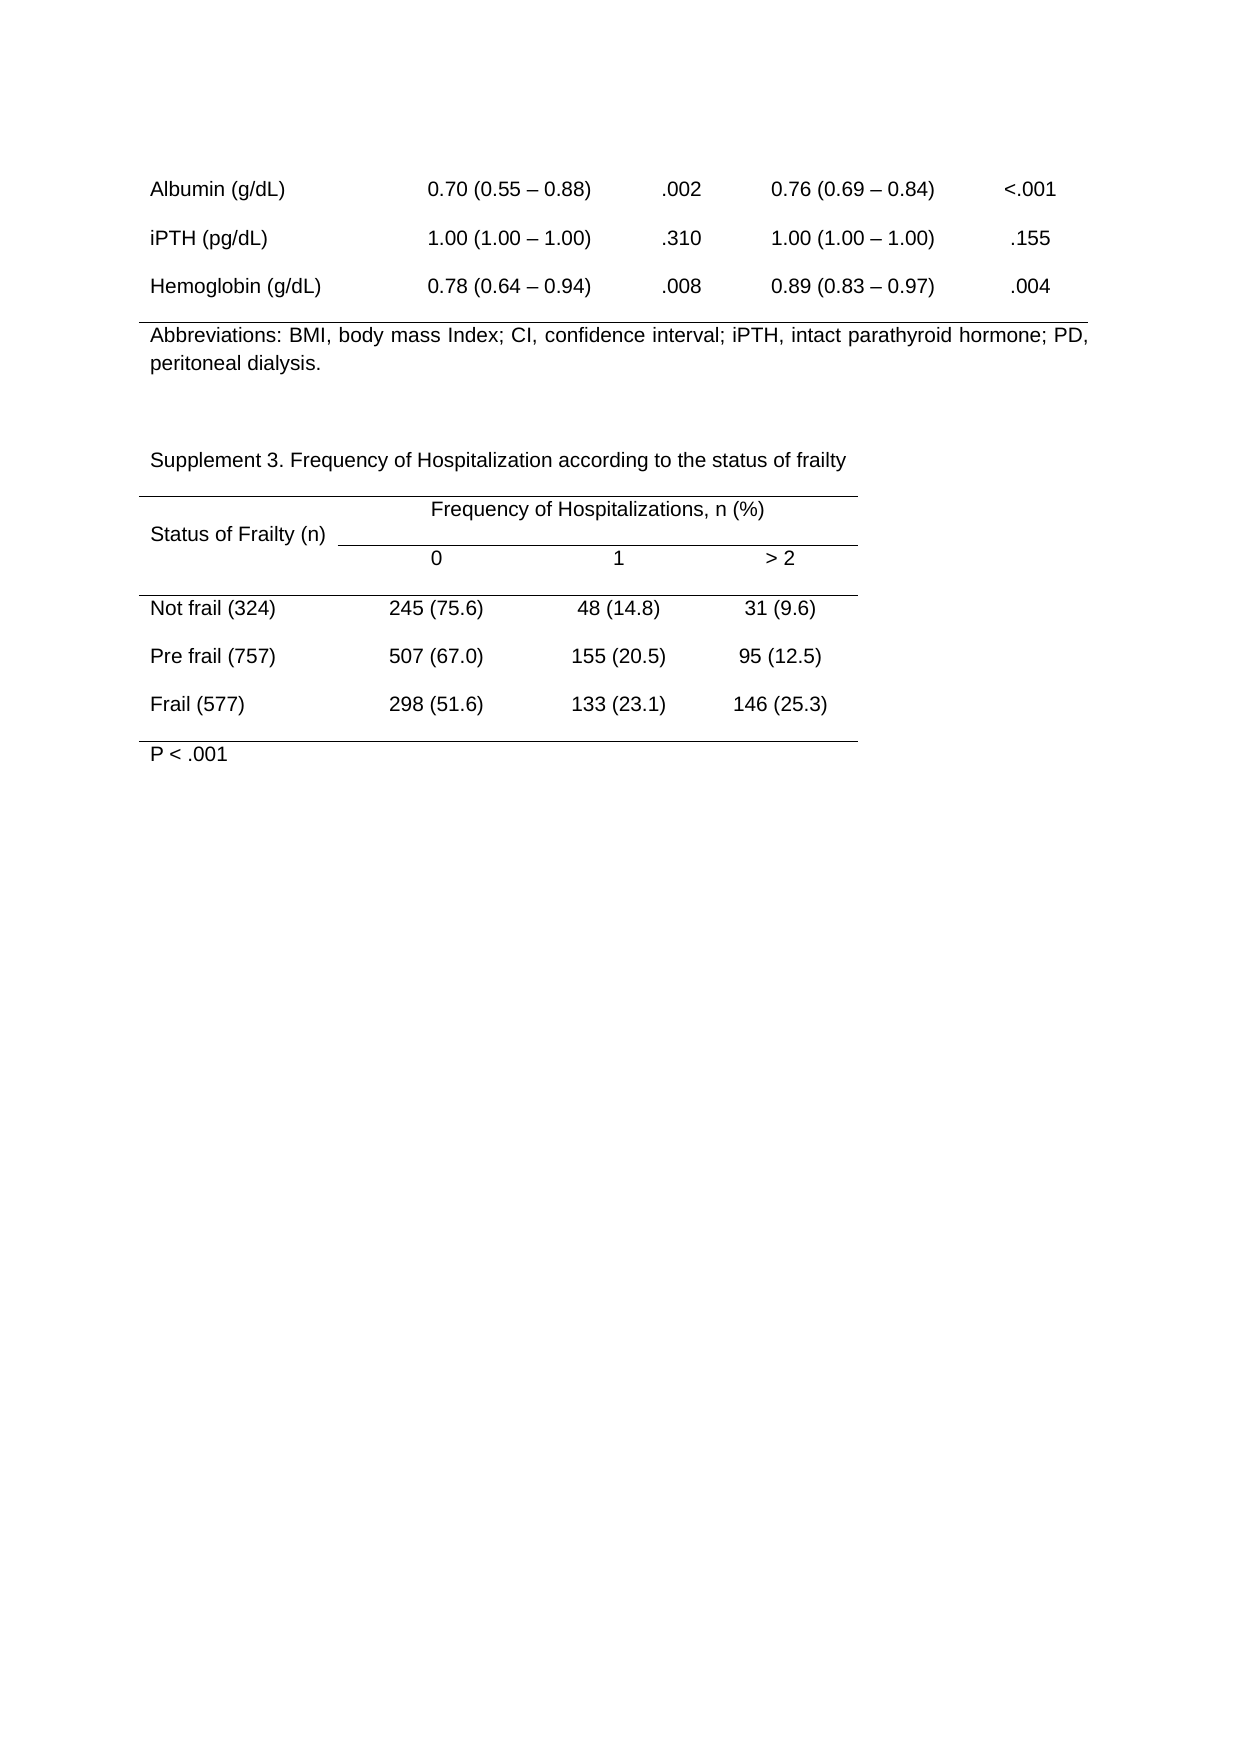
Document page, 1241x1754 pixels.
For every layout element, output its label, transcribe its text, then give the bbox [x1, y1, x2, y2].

table_cell > 2 [702, 546, 858, 594]
table_cell 31 (9.6) [702, 596, 858, 644]
table_cell iPTH (pg/dL) [139, 226, 389, 274]
table_cell 146 (25.3) [702, 692, 858, 741]
table_cell 0.70 (0.55 – 0.88) [390, 177, 629, 226]
table_cell 507 (67.0) [338, 644, 535, 692]
table_cell 133 (23.1) [535, 692, 702, 741]
table_cell .310 [629, 226, 733, 274]
table_cell .004 [973, 274, 1087, 322]
table_header Frequency of Hospitalizations, n (%) [338, 497, 858, 545]
table_cell Not frail (324) [139, 596, 337, 644]
table_header Status of Frailty (n) [139, 497, 337, 594]
table_cell 0.78 (0.64 – 0.94) [390, 274, 629, 322]
table_cell 245 (75.6) [338, 596, 535, 644]
text P < .001 [150, 742, 1090, 766]
table_cell 1.00 (1.00 – 1.00) [390, 226, 629, 274]
table_cell 155 (20.5) [535, 644, 702, 692]
table_cell Pre frail (757) [139, 644, 337, 692]
table_cell 95 (12.5) [702, 644, 858, 692]
table_cell 298 (51.6) [338, 692, 535, 741]
table_cell 0 [338, 546, 535, 594]
table_cell 1.00 (1.00 – 1.00) [733, 226, 973, 274]
table_cell Albumin (g/dL) [139, 177, 389, 226]
table_cell Frail (577) [139, 692, 337, 741]
table_cell .002 [629, 177, 733, 226]
table_cell <.001 [973, 177, 1087, 226]
table_cell .008 [629, 274, 733, 322]
table_cell 0.76 (0.69 – 0.84) [733, 177, 973, 226]
table_cell 1 [535, 546, 702, 594]
text Abbreviations: BMI, body mass Index; CI, confidence interval; iPTH, intact parathyroid hormone; PD, peritoneal dialysis. [150, 323, 1090, 375]
table_cell .155 [973, 226, 1087, 274]
table_cell 0.89 (0.83 – 0.97) [733, 274, 973, 322]
text Supplement 3. Frequency of Hospitalization according to the status of frailty [150, 447, 1090, 471]
table_cell Hemoglobin (g/dL) [139, 274, 389, 322]
table_cell 48 (14.8) [535, 596, 702, 644]
